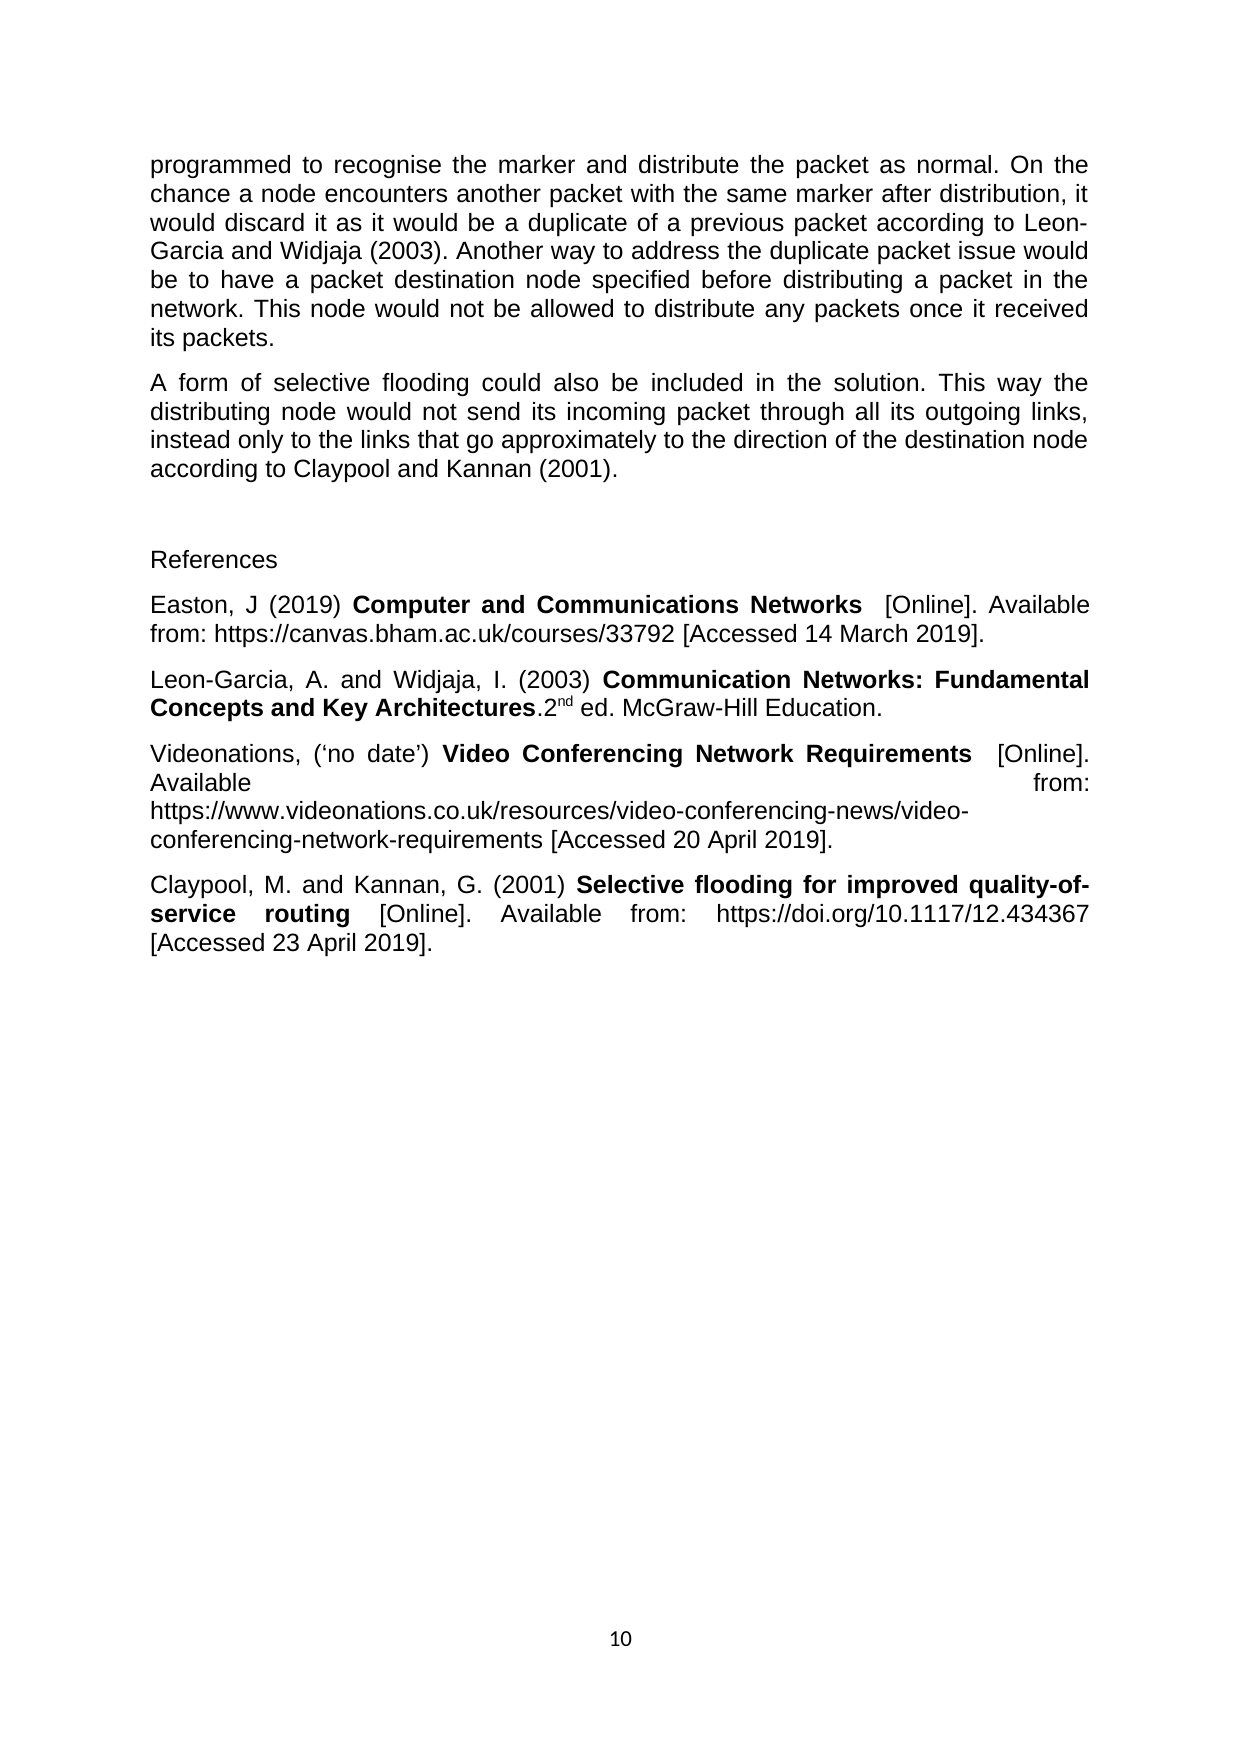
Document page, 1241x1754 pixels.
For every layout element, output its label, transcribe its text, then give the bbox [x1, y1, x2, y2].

text Claypool, M. and Kannan, G. (2001) Selective flooding for improved quality-of-service routing [Online]. Available from: https://doi.org/10.1117/12.434367 [Accessed 23 April 2019]. [150, 899, 1090, 957]
text Videonations, (‘no date’) Video Conferencing Network Requirements [Online]. Available from: https://www.videonations.co.uk/resources/video-conferencing-news/video-conferencing-network-requirements [Accessed 20 April 2019]. [150, 739, 1090, 854]
text Leon-Garcia, A. and Widjaja, I. (2003) Communication Networks: Fundamental Concepts and Key Architectures.2nd ed. McGraw-Hill Education. [150, 664, 1090, 722]
text References [150, 545, 1090, 574]
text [150, 150, 1090, 351]
text Easton, J (2019) Computer and Communications Networks [Online]. Available from: https://canvas.bham.ac.uk/courses/33792 [Accessed 14 March 2019]. [150, 590, 1090, 648]
text A form of selective flooding could also be included in the solution. This way the distributing node would not send its incoming packet through all its outgoing links, instead only to the links that go approximately to the direction of the destination node according to Claypool and Kannan (2001). [150, 368, 1090, 483]
